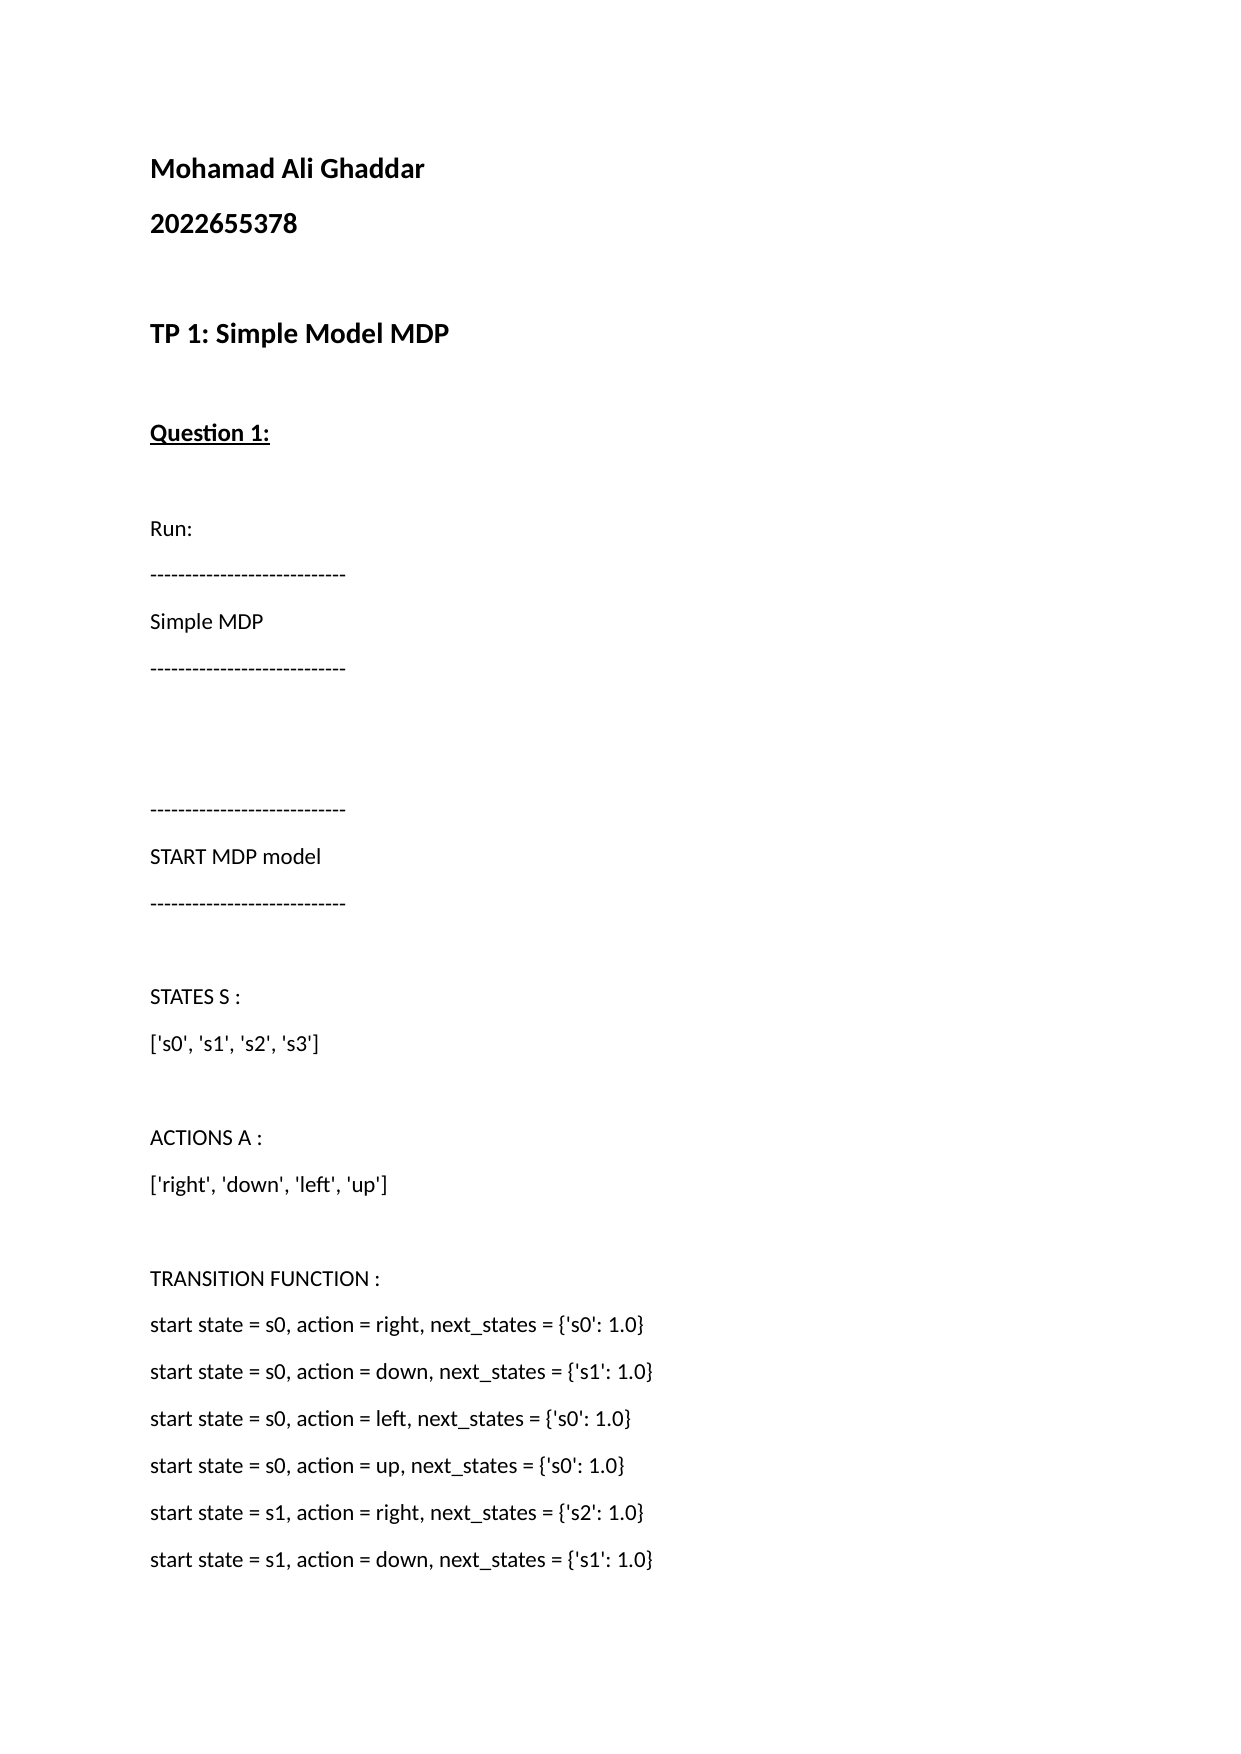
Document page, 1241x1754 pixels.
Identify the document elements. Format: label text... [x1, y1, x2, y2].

text start state = s0, action = left, next_states = {'s0': 1.0} [150, 1404, 1090, 1432]
text TRANSITION FUNCTION : [150, 1264, 1090, 1292]
text 2022655378 [150, 205, 1090, 241]
text start state = s1, action = down, next_states = {'s1': 1.0} [150, 1545, 1090, 1573]
text ---------------------------- [150, 654, 1090, 682]
text ['s0', 's1', 's2', 's3'] [150, 1029, 1090, 1057]
text STATES S : [150, 982, 1090, 1011]
text TP 1: Simple Model MDP [150, 315, 1090, 351]
text ---------------------------- [150, 561, 1090, 589]
text start state = s0, action = right, next_states = {'s0': 1.0} [150, 1311, 1090, 1339]
text Simple MDP [150, 607, 1090, 636]
text start state = s1, action = right, next_states = {'s2': 1.0} [150, 1498, 1090, 1526]
text ---------------------------- [150, 889, 1090, 917]
text start state = s0, action = down, next_states = {'s1': 1.0} [150, 1357, 1090, 1386]
text Mohamad Ali Ghaddar [150, 150, 1090, 186]
text ACTIONS A : [150, 1123, 1090, 1151]
text Run: [150, 514, 1090, 542]
text start state = s0, action = up, next_states = {'s0': 1.0} [150, 1451, 1090, 1479]
text ---------------------------- [150, 795, 1090, 823]
text ['right', 'down', 'left', 'up'] [150, 1170, 1090, 1198]
text Question 1: [150, 417, 1090, 448]
text START MDP model [150, 842, 1090, 870]
